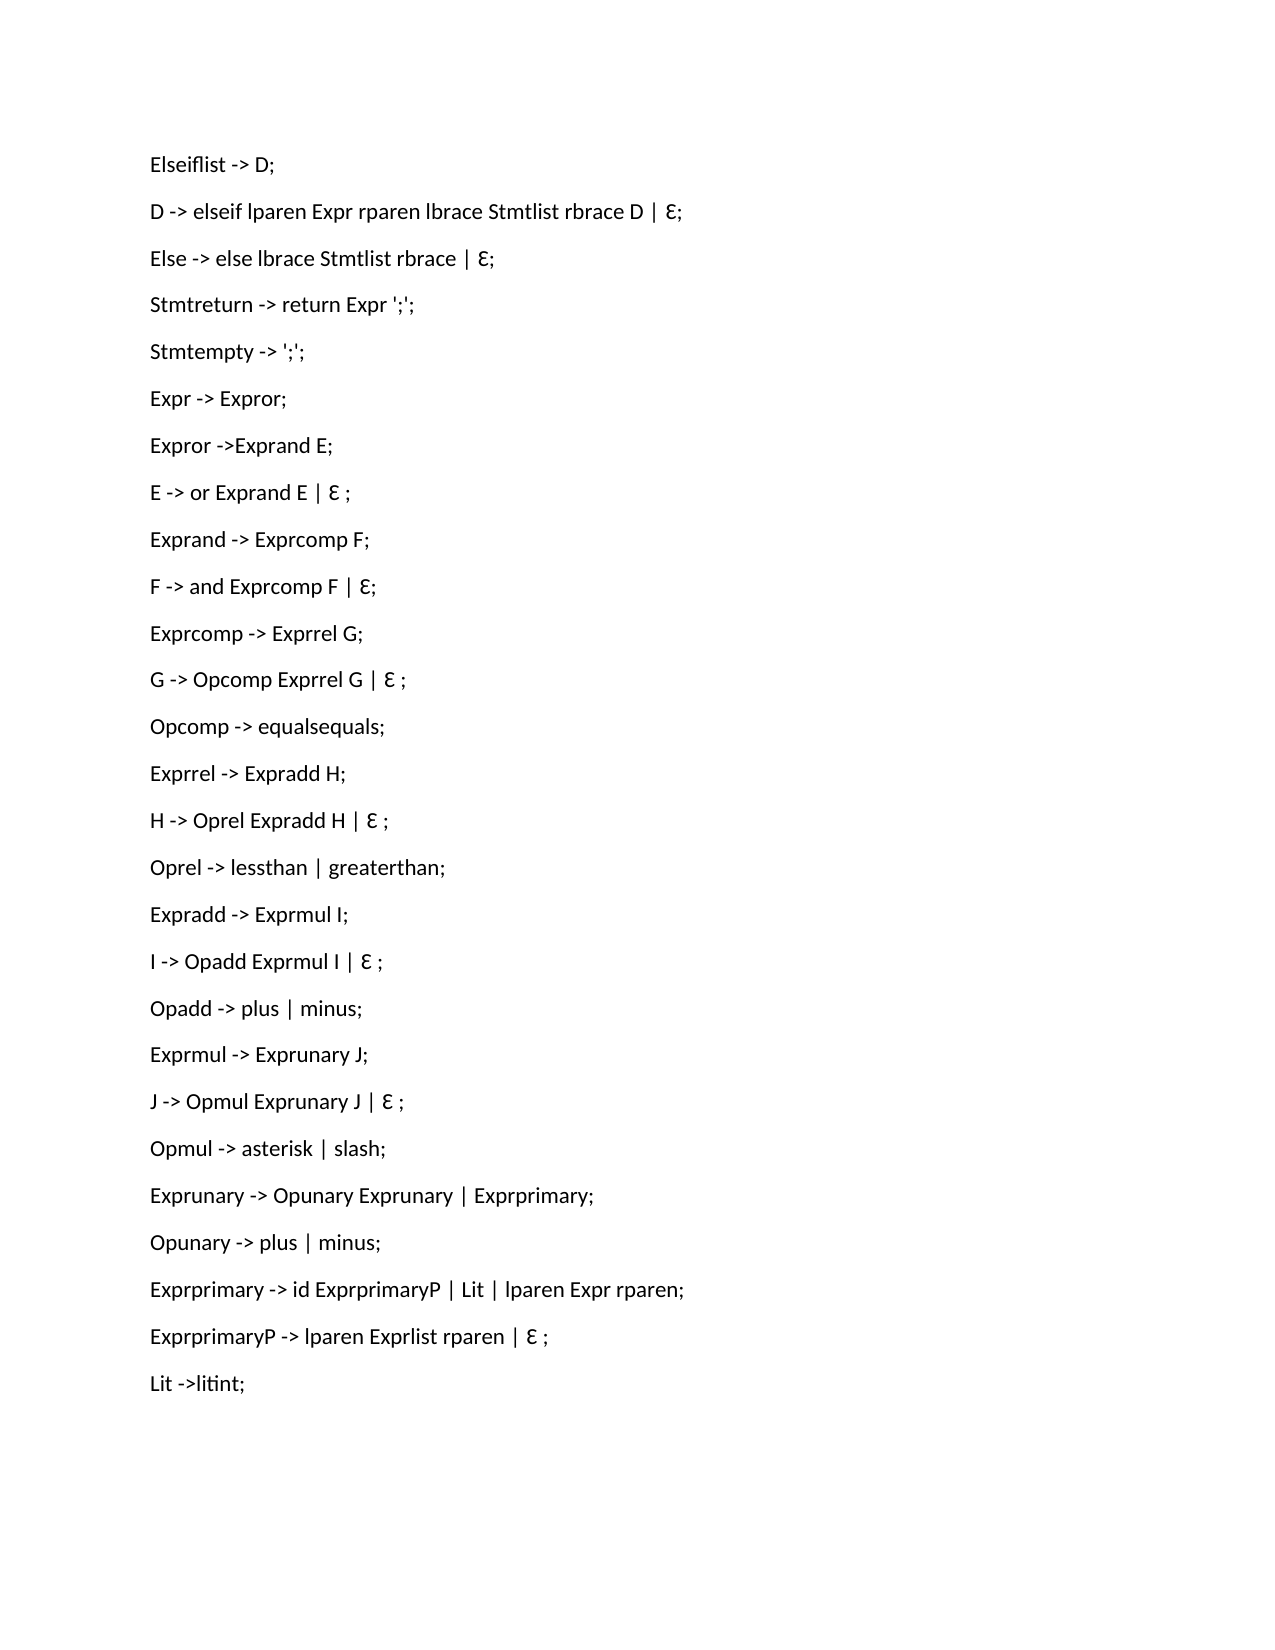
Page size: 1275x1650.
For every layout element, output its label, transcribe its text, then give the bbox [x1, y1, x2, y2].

text Oprel -> lessthan | greaterthan; [150, 853, 1125, 881]
text Exprmul -> Exprunary J; [150, 1041, 1125, 1069]
text I -> Opadd Exprmul I | Ɛ ; [150, 947, 1125, 975]
text ExprprimaryP -> lparen Exprlist rparen | Ɛ ; [150, 1322, 1125, 1350]
text Expradd -> Exprmul I; [150, 900, 1125, 928]
text Opcomp -> equalsequals; [150, 712, 1125, 741]
text Opmul -> asterisk | slash; [150, 1134, 1125, 1162]
text Opunary -> plus | minus; [150, 1228, 1125, 1256]
text Exprprimary -> id ExprprimaryP | Lit | lparen Expr rparen; [150, 1275, 1125, 1303]
text G -> Opcomp Exprrel G | Ɛ ; [150, 666, 1125, 694]
text E -> or Exprand E | Ɛ ; [150, 478, 1125, 506]
text Stmtreturn -> return Expr ';'; [150, 291, 1125, 319]
text Opadd -> plus | minus; [150, 994, 1125, 1022]
text Exprand -> Exprcomp F; [150, 525, 1125, 553]
text J -> Opmul Exprunary J | Ɛ ; [150, 1087, 1125, 1116]
text Exprunary -> Opunary Exprunary | Exprprimary; [150, 1181, 1125, 1209]
text Elseiflist -> D; [150, 150, 1125, 178]
text Expr -> Expror; [150, 384, 1125, 412]
text Exprrel -> Expradd H; [150, 759, 1125, 787]
text Expror ->Exprand E; [150, 431, 1125, 459]
text Exprcomp -> Exprrel G; [150, 619, 1125, 647]
text Lit ->litint; [150, 1369, 1125, 1397]
text F -> and Exprcomp F | Ɛ; [150, 572, 1125, 600]
text H -> Oprel Expradd H | Ɛ ; [150, 806, 1125, 834]
text Else -> else lbrace Stmtlist rbrace | Ɛ; [150, 244, 1125, 272]
text D -> elseif lparen Expr rparen lbrace Stmtlist rbrace D | Ɛ; [150, 197, 1125, 225]
text Stmtempty -> ';'; [150, 337, 1125, 366]
